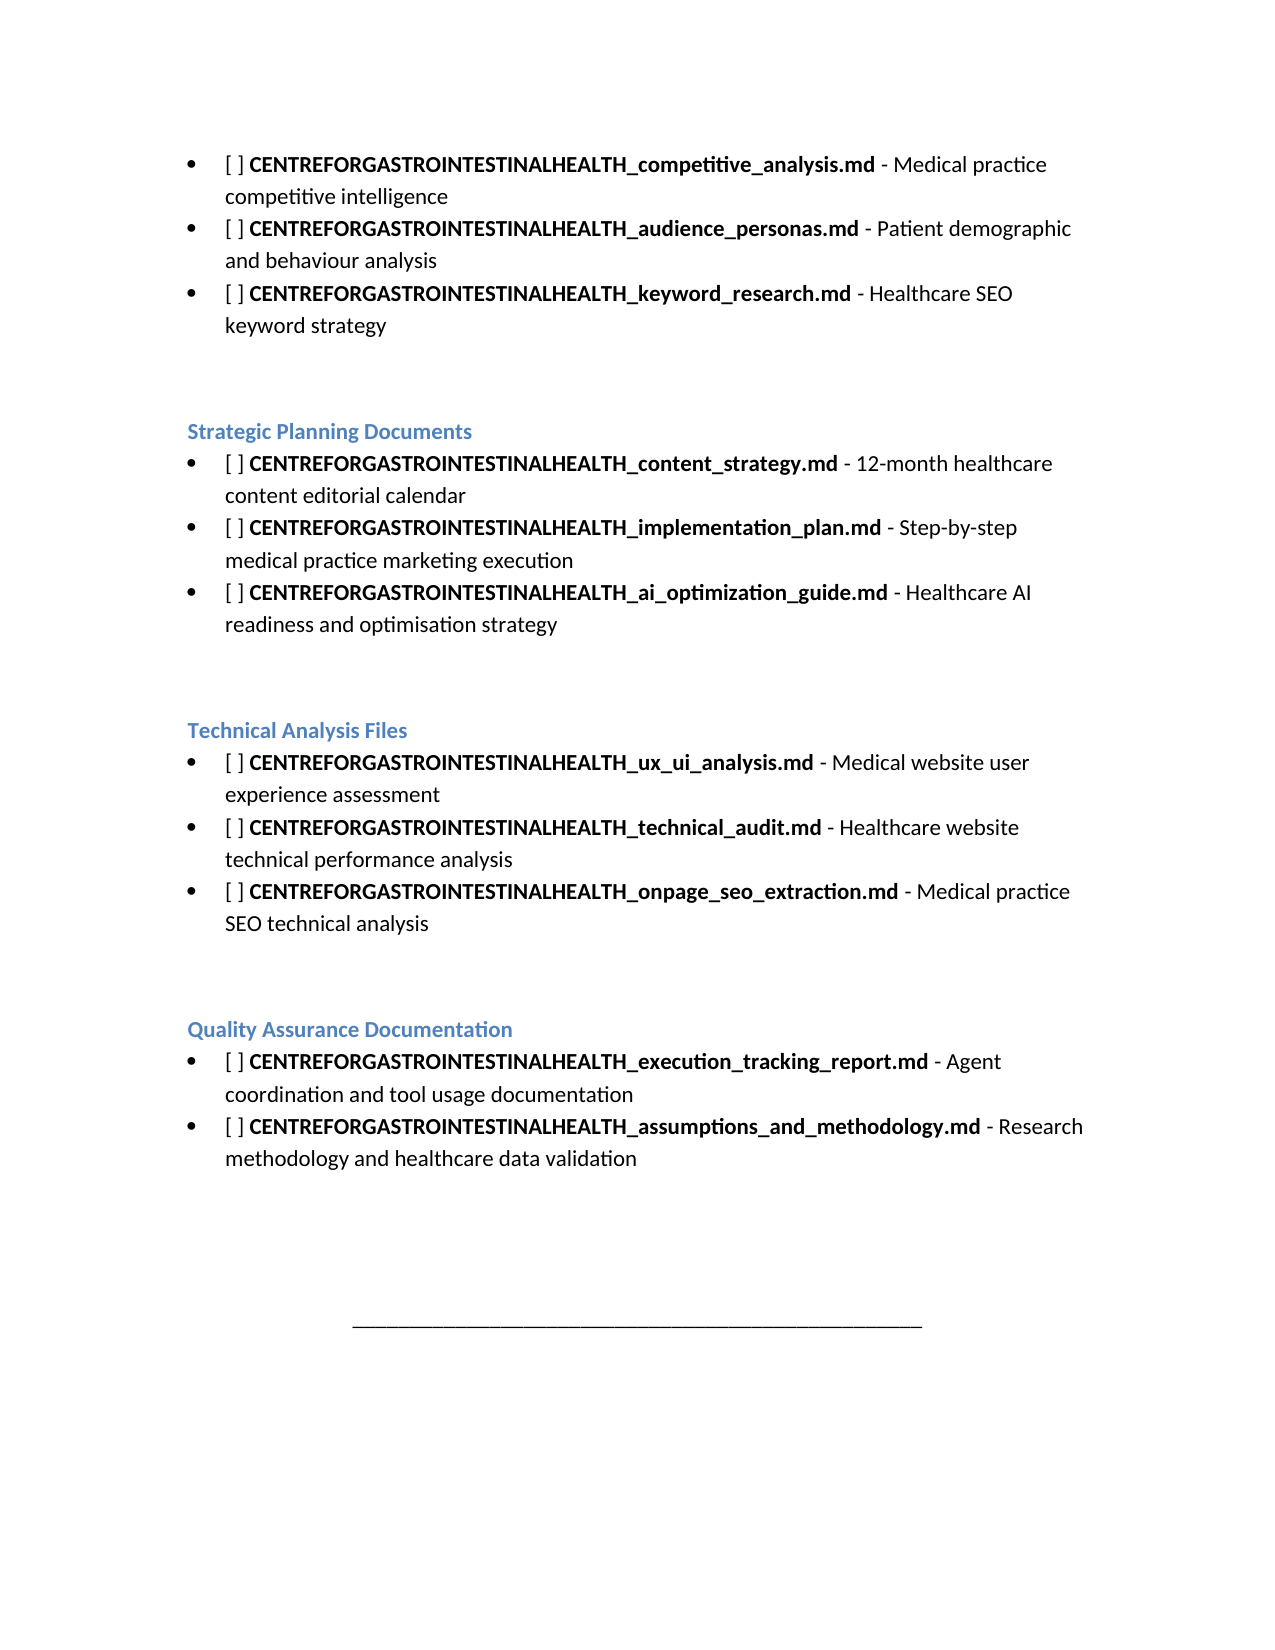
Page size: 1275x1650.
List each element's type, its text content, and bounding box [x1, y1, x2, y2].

list [ ] CENTREFORGASTROINTESTINALHEALTH_audience_personas.md - Patient demographic and behaviour analysis [187, 214, 1087, 274]
list [ ] CENTREFORGASTROINTESTINALHEALTH_ux_ui_analysis.md - Medical website user experience assessment [187, 748, 1087, 808]
list [ ] CENTREFORGASTROINTESTINALHEALTH_ai_optimization_guide.md - Healthcare AI readiness and optimisation strategy [187, 578, 1087, 638]
list [ ] CENTREFORGASTROINTESTINALHEALTH_onpage_seo_extraction.md - Medical practice SEO technical analysis [187, 877, 1087, 937]
list [ ] CENTREFORGASTROINTESTINALHEALTH_technical_audit.md - Healthcare website technical performance analysis [187, 813, 1087, 873]
list [ ] CENTREFORGASTROINTESTINALHEALTH_execution_tracking_report.md - Agent coordination and tool usage documentation [187, 1047, 1087, 1108]
list [ ] CENTREFORGASTROINTESTINALHEALTH_competitive_analysis.md - Medical practice competitive intelligence [187, 150, 1087, 210]
list [ ] CENTREFORGASTROINTESTINALHEALTH_assumptions_and_methodology.md - Research methodology and healthcare data validation [187, 1112, 1087, 1172]
text __________________________________________________ [187, 1303, 1087, 1331]
list [ ] CENTREFORGASTROINTESTINALHEALTH_content_strategy.md - 12-month healthcare content editorial calendar [187, 449, 1087, 509]
subtitle Technical Analysis Files [187, 716, 1087, 744]
list [ ] CENTREFORGASTROINTESTINALHEALTH_keyword_research.md - Healthcare SEO keyword strategy [187, 279, 1087, 339]
list [ ] CENTREFORGASTROINTESTINALHEALTH_implementation_plan.md - Step-by-step medical practice marketing execution [187, 513, 1087, 574]
subtitle Strategic Planning Documents [187, 417, 1087, 445]
subtitle Quality Assurance Documentation [187, 1015, 1087, 1043]
